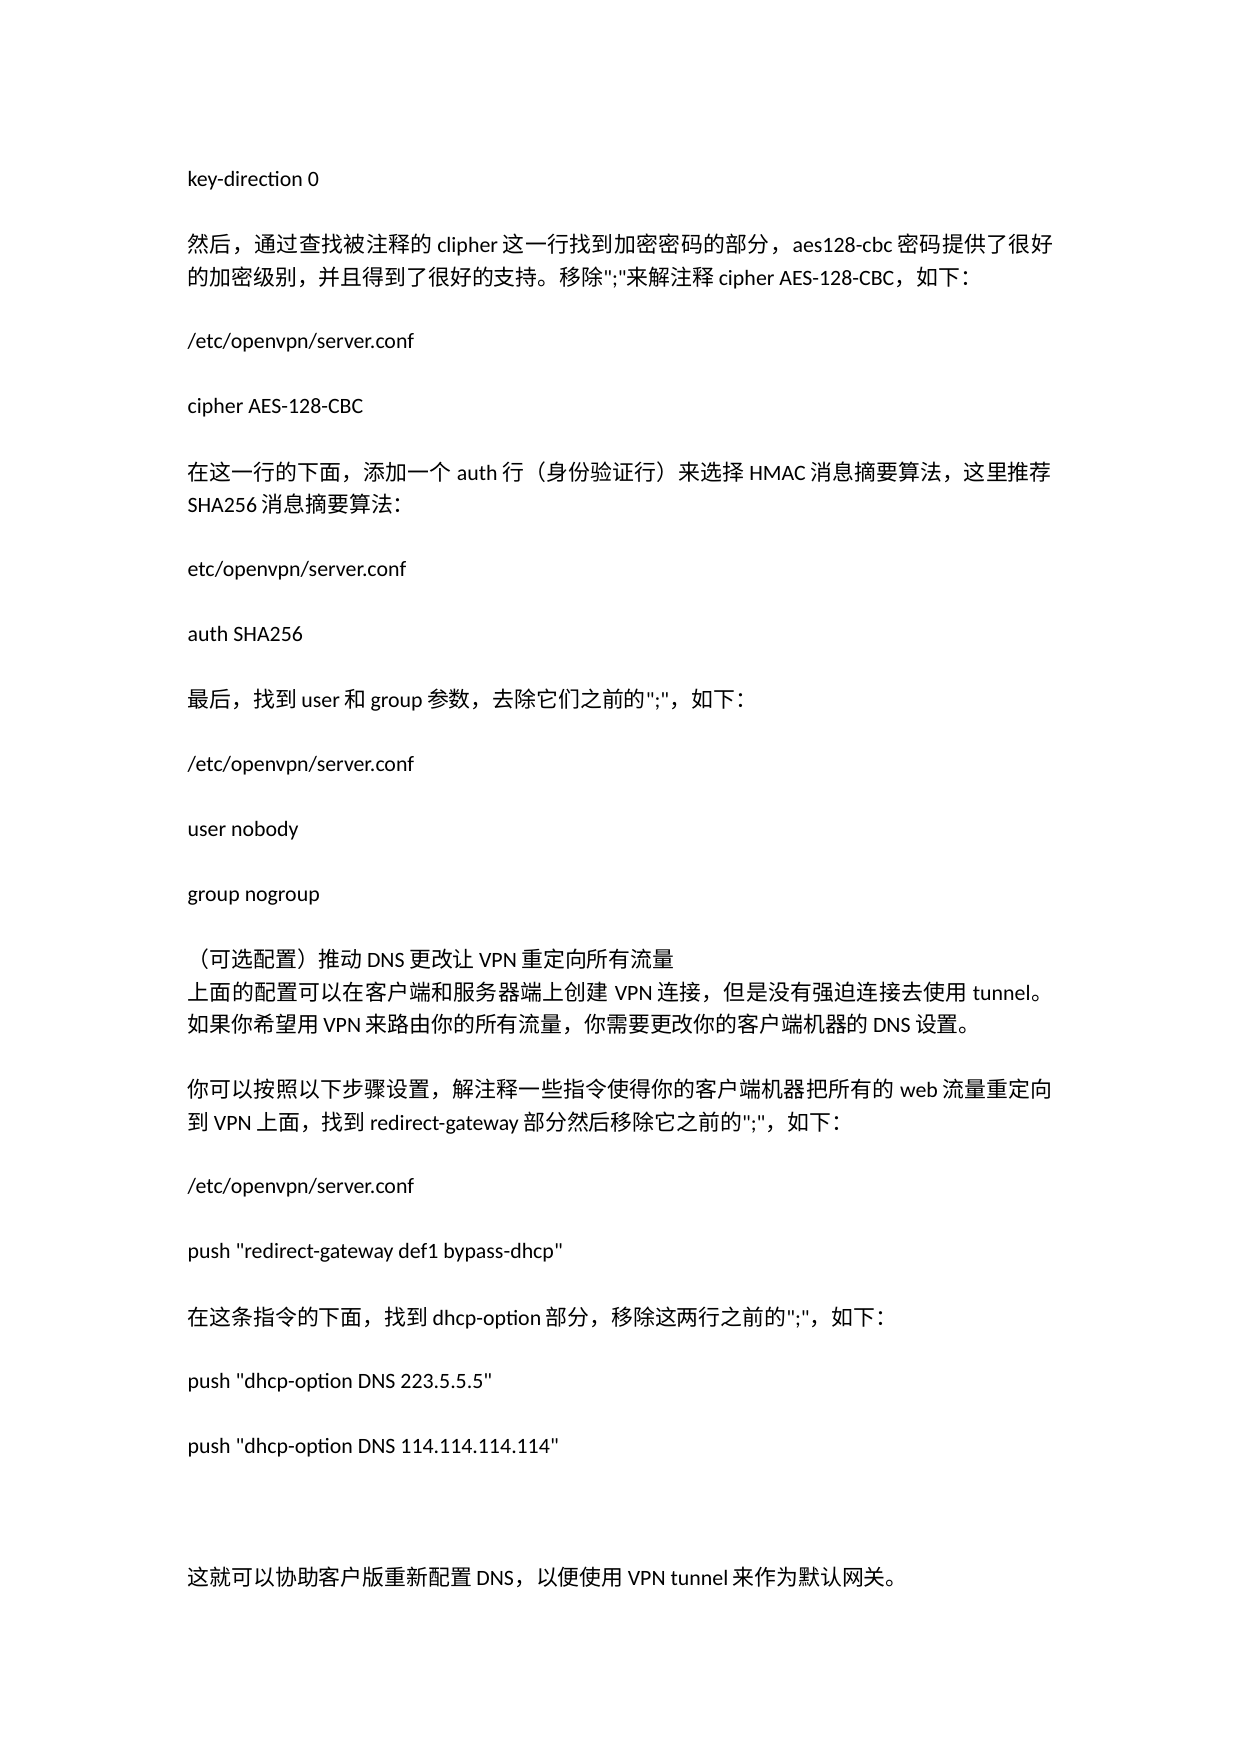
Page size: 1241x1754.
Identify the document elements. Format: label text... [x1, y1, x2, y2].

text push "dhcp-option DNS 223.5.5.5" [187, 1364, 1053, 1397]
text 你可以按照以下步骤设置，解注释一些指令使得你的客户端机器把所有的web流量重定向到VPN上面，找到redirect-gateway部分然后移除它之前的";"，如下： [187, 1072, 1053, 1137]
text push "redirect-gateway def1 bypass-dhcp" [187, 1234, 1053, 1267]
text /etc/openvpn/server.conf [187, 324, 1053, 357]
text etc/openvpn/server.conf [187, 552, 1053, 584]
text 这就可以协助客户版重新配置DNS，以便使用VPN tunnel来作为默认网关。 [187, 1559, 1053, 1592]
text user nobody [187, 812, 1053, 844]
text /etc/openvpn/server.conf [187, 747, 1053, 779]
text push "dhcp-option DNS 114.114.114.114" [187, 1429, 1053, 1462]
text auth SHA256 [187, 617, 1053, 649]
text 然后，通过查找被注释的clipher这一行找到加密密码的部分，aes128-cbc密码提供了很好的加密级别，并且得到了很好的支持。移除";"来解注释cipher AES-128-CBC，如下： [187, 227, 1053, 292]
text 在这一行的下面，添加一个auth行（身份验证行）来选择HMAC消息摘要算法，这里推荐SHA256消息摘要算法： [187, 454, 1053, 519]
text 在这条指令的下面，找到dhcp-option部分，移除这两行之前的";"，如下： [187, 1299, 1053, 1332]
text （可选配置）推动DNS更改让VPN重定向所有流量 [187, 942, 1053, 974]
text 上面的配置可以在客户端和服务器端上创建VPN连接，但是没有强迫连接去使用tunnel。如果你希望用VPN来路由你的所有流量，你需要更改你的客户端机器的DNS设置。 [187, 974, 1053, 1039]
text cipher AES-128-CBC [187, 389, 1053, 422]
text key-direction 0 [187, 162, 1053, 194]
text group nogroup [187, 877, 1053, 909]
text 最后，找到user和group参数，去除它们之前的";"，如下： [187, 682, 1053, 714]
text /etc/openvpn/server.conf [187, 1169, 1053, 1202]
